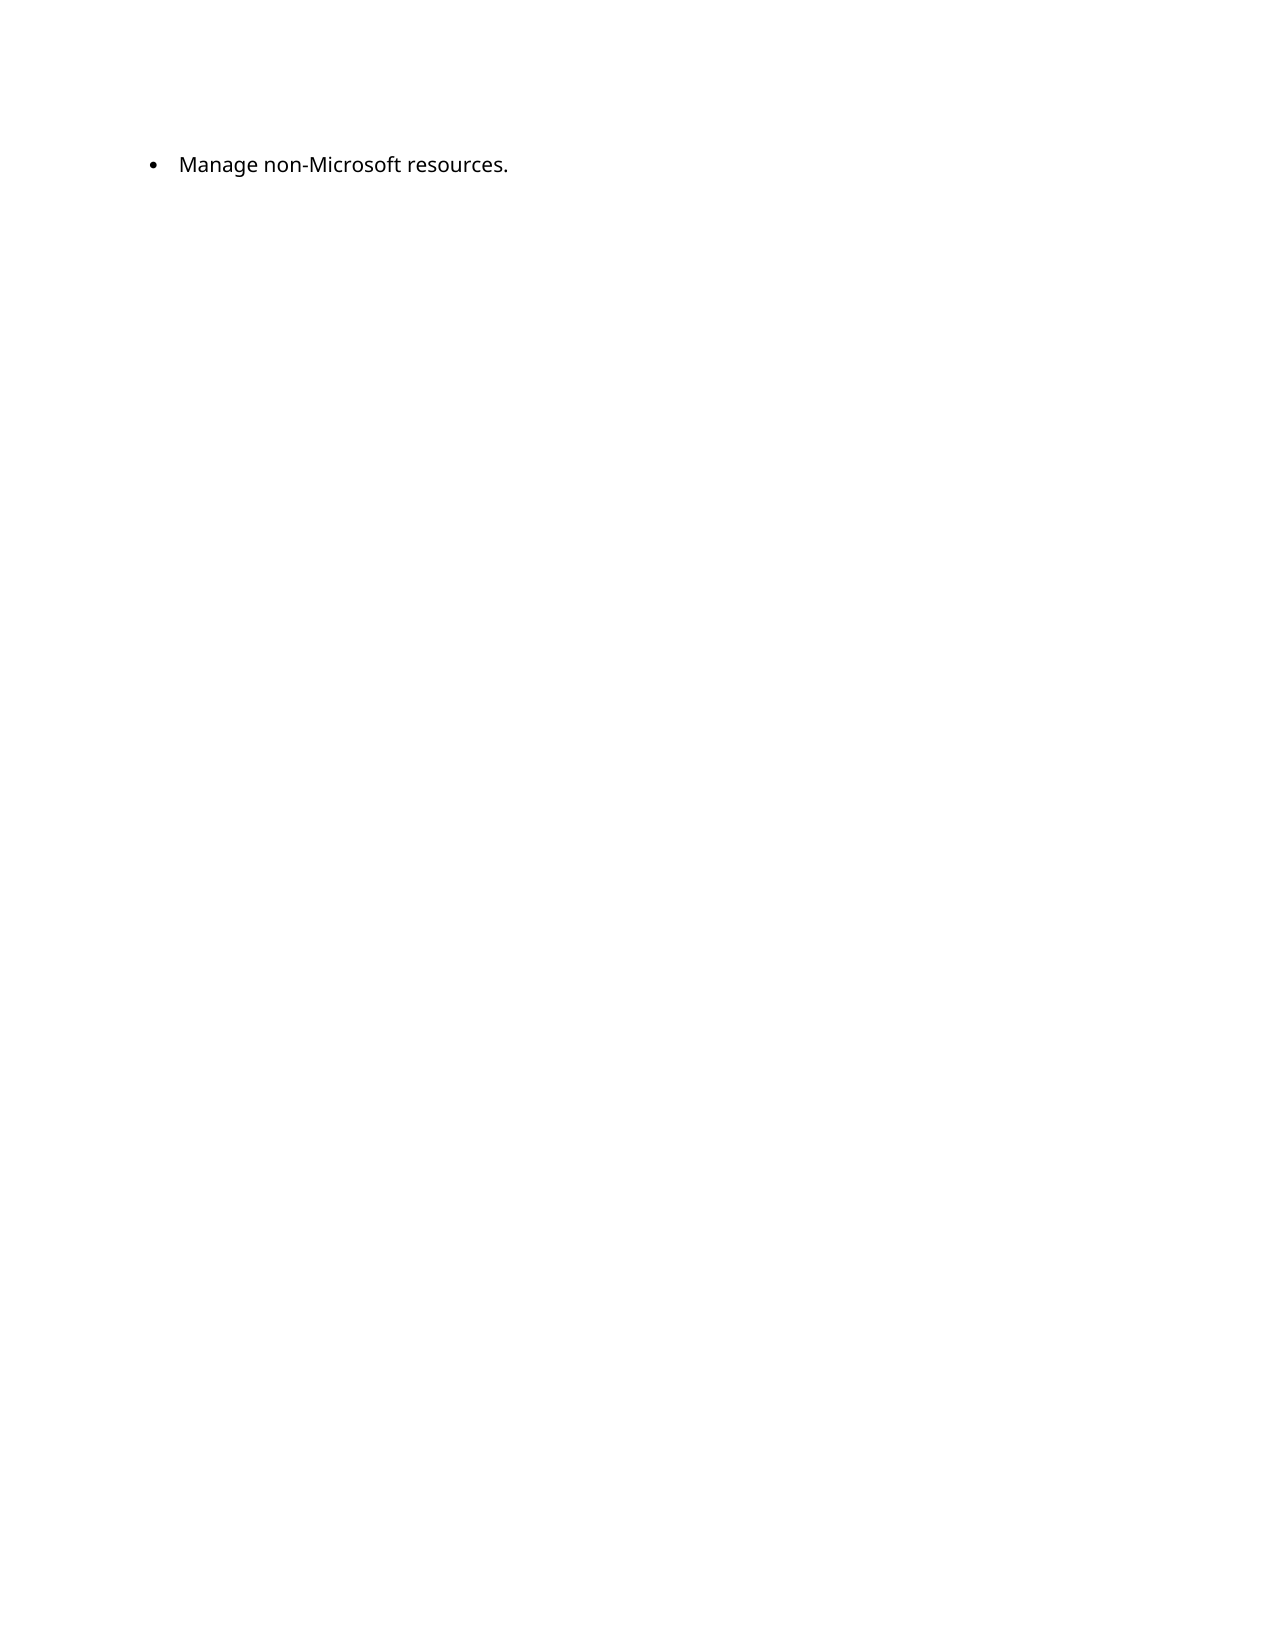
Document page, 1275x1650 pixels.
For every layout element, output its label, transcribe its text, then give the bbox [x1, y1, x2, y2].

list Manage non-Microsoft resources. [150, 150, 1275, 178]
